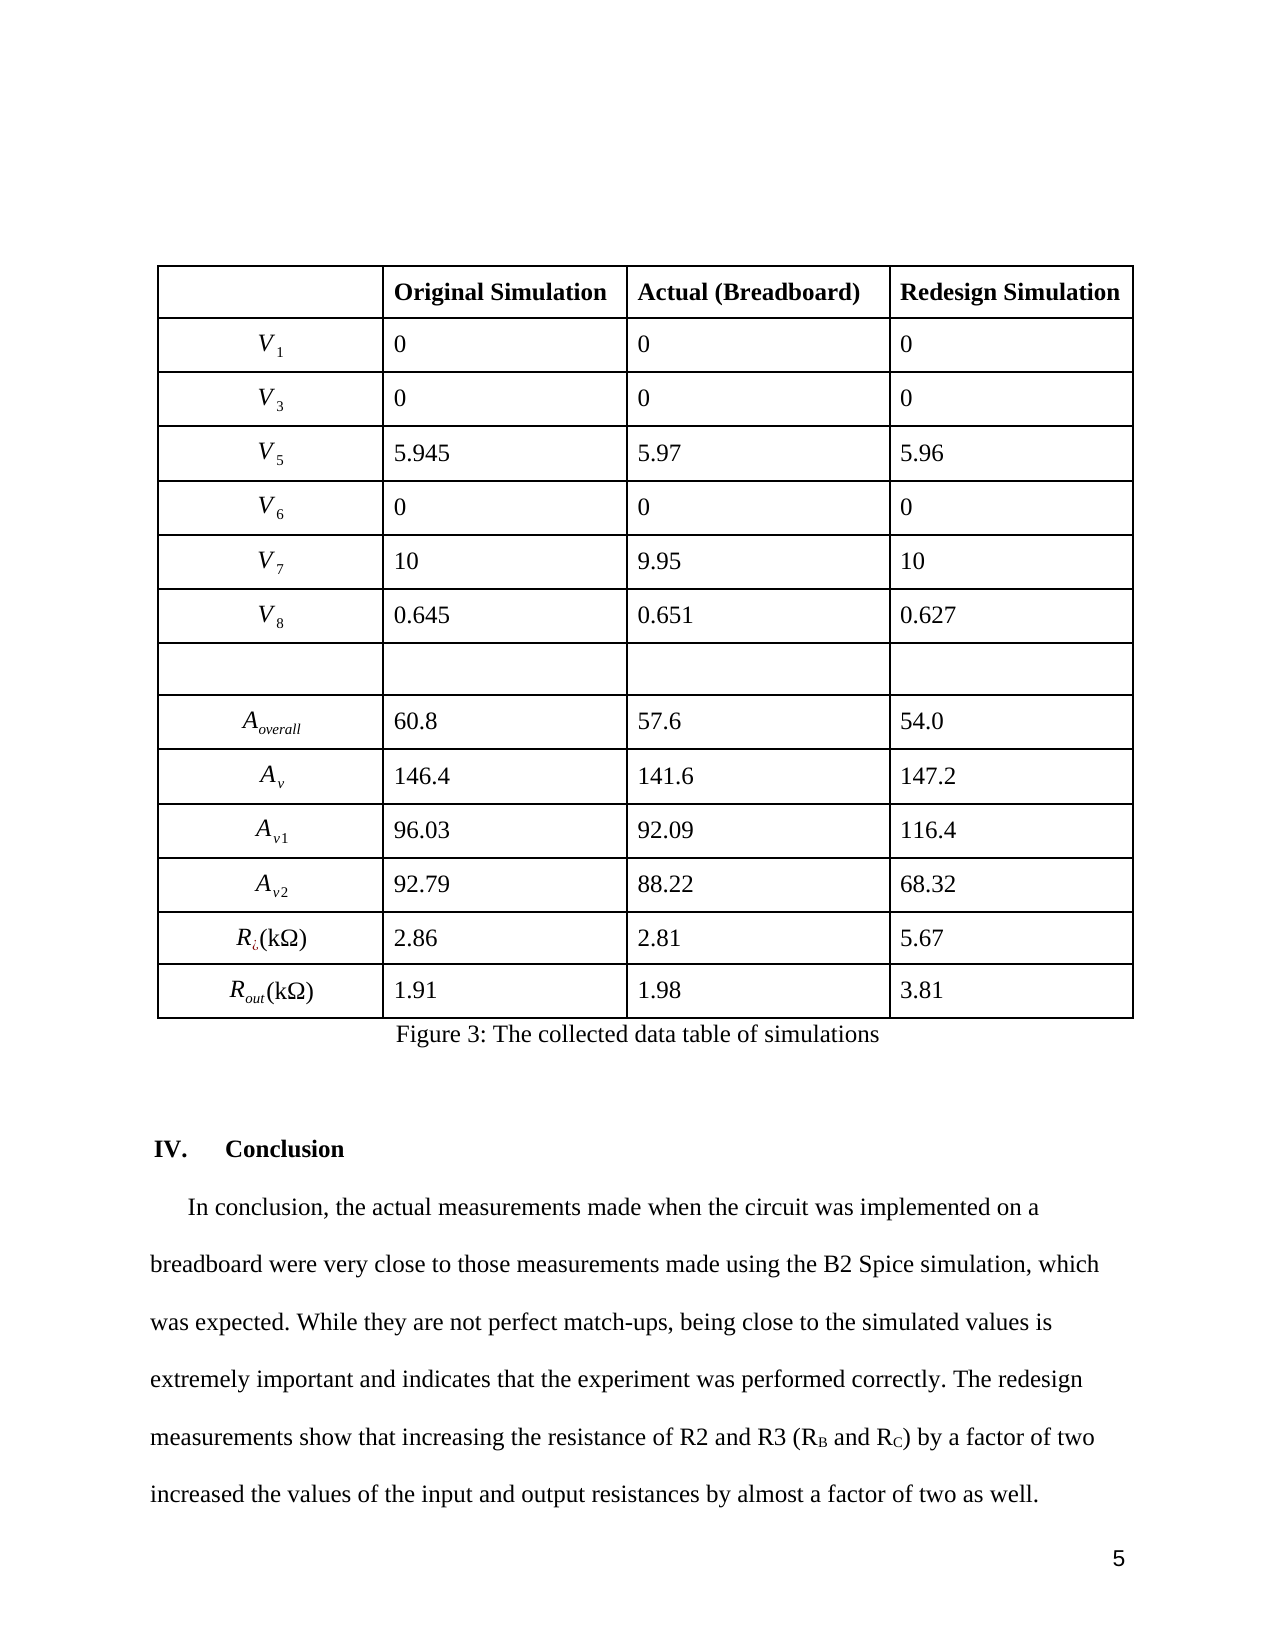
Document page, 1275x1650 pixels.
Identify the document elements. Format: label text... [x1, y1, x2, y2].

table_cell 0.645 [384, 590, 626, 642]
table_cell 0 [384, 319, 626, 371]
table_cell 5.67 [891, 913, 1132, 963]
table_cell [159, 805, 382, 857]
table_cell [159, 859, 382, 911]
text Figure 3: The collected data table of simulations [150, 1019, 1125, 1048]
table_cell (kΩ) [159, 965, 382, 1017]
table_header Redesign Simulation [891, 267, 1132, 317]
table_cell 68.32 [891, 859, 1132, 911]
table_cell 5.945 [384, 427, 626, 479]
table_cell 3.81 [891, 965, 1132, 1017]
table_cell 116.4 [891, 805, 1132, 857]
table_cell [159, 644, 382, 694]
table_cell 0 [384, 373, 626, 425]
table_cell 92.79 [384, 859, 626, 911]
table_cell 0 [628, 319, 889, 371]
table_cell 0.627 [891, 590, 1132, 642]
table_header [159, 267, 382, 317]
table_cell 0 [628, 482, 889, 534]
table_cell (kΩ) [159, 913, 382, 963]
table_cell [384, 644, 626, 694]
list Conclusion [187, 1134, 1125, 1163]
table_cell 92.09 [628, 805, 889, 857]
table_cell 0 [384, 482, 626, 534]
table_cell 60.8 [384, 696, 626, 748]
table_cell [159, 696, 382, 748]
table_cell 1.98 [628, 965, 889, 1017]
table_cell 2.81 [628, 913, 889, 963]
table_cell 5.97 [628, 427, 889, 479]
table_cell 141.6 [628, 750, 889, 802]
table_cell [628, 644, 889, 694]
table_cell 0 [891, 319, 1132, 371]
table_cell [159, 373, 382, 425]
table_header Actual (Breadboard) [628, 267, 889, 317]
table_cell 0 [628, 373, 889, 425]
table_cell 88.22 [628, 859, 889, 911]
table_header Original Simulation [384, 267, 626, 317]
table_cell 0 [891, 373, 1132, 425]
table_cell 147.2 [891, 750, 1132, 802]
table_cell 10 [384, 536, 626, 588]
table_cell 96.03 [384, 805, 626, 857]
table_cell 0 [891, 482, 1132, 534]
table_cell [159, 590, 382, 642]
table_cell [159, 319, 382, 371]
table_cell [159, 482, 382, 534]
table_cell 10 [891, 536, 1132, 588]
text In conclusion, the actual measurements made when the circuit was implemented on a breadboard were very close to those measurements made using the B2 Spice simulation, which was expected. While they are not perfect match-ups, being close to the simulated values is extremely important and indicates that the experiment was performed correctly. The redesign measurements show that increasing the resistance of R2 and R3 (RB and RC) by a factor of two increased the values of the input and output resistances by almost a factor of two as well. [150, 1192, 1125, 1508]
table_cell 146.4 [384, 750, 626, 802]
table_cell 9.95 [628, 536, 889, 588]
table_cell 57.6 [628, 696, 889, 748]
table_cell [159, 750, 382, 802]
table_cell 5.96 [891, 427, 1132, 479]
table_cell 0.651 [628, 590, 889, 642]
table_cell 54.0 [891, 696, 1132, 748]
table_cell [159, 536, 382, 588]
table_cell [159, 427, 382, 479]
table_cell 2.86 [384, 913, 626, 963]
table_cell 1.91 [384, 965, 626, 1017]
table_cell [891, 644, 1132, 694]
